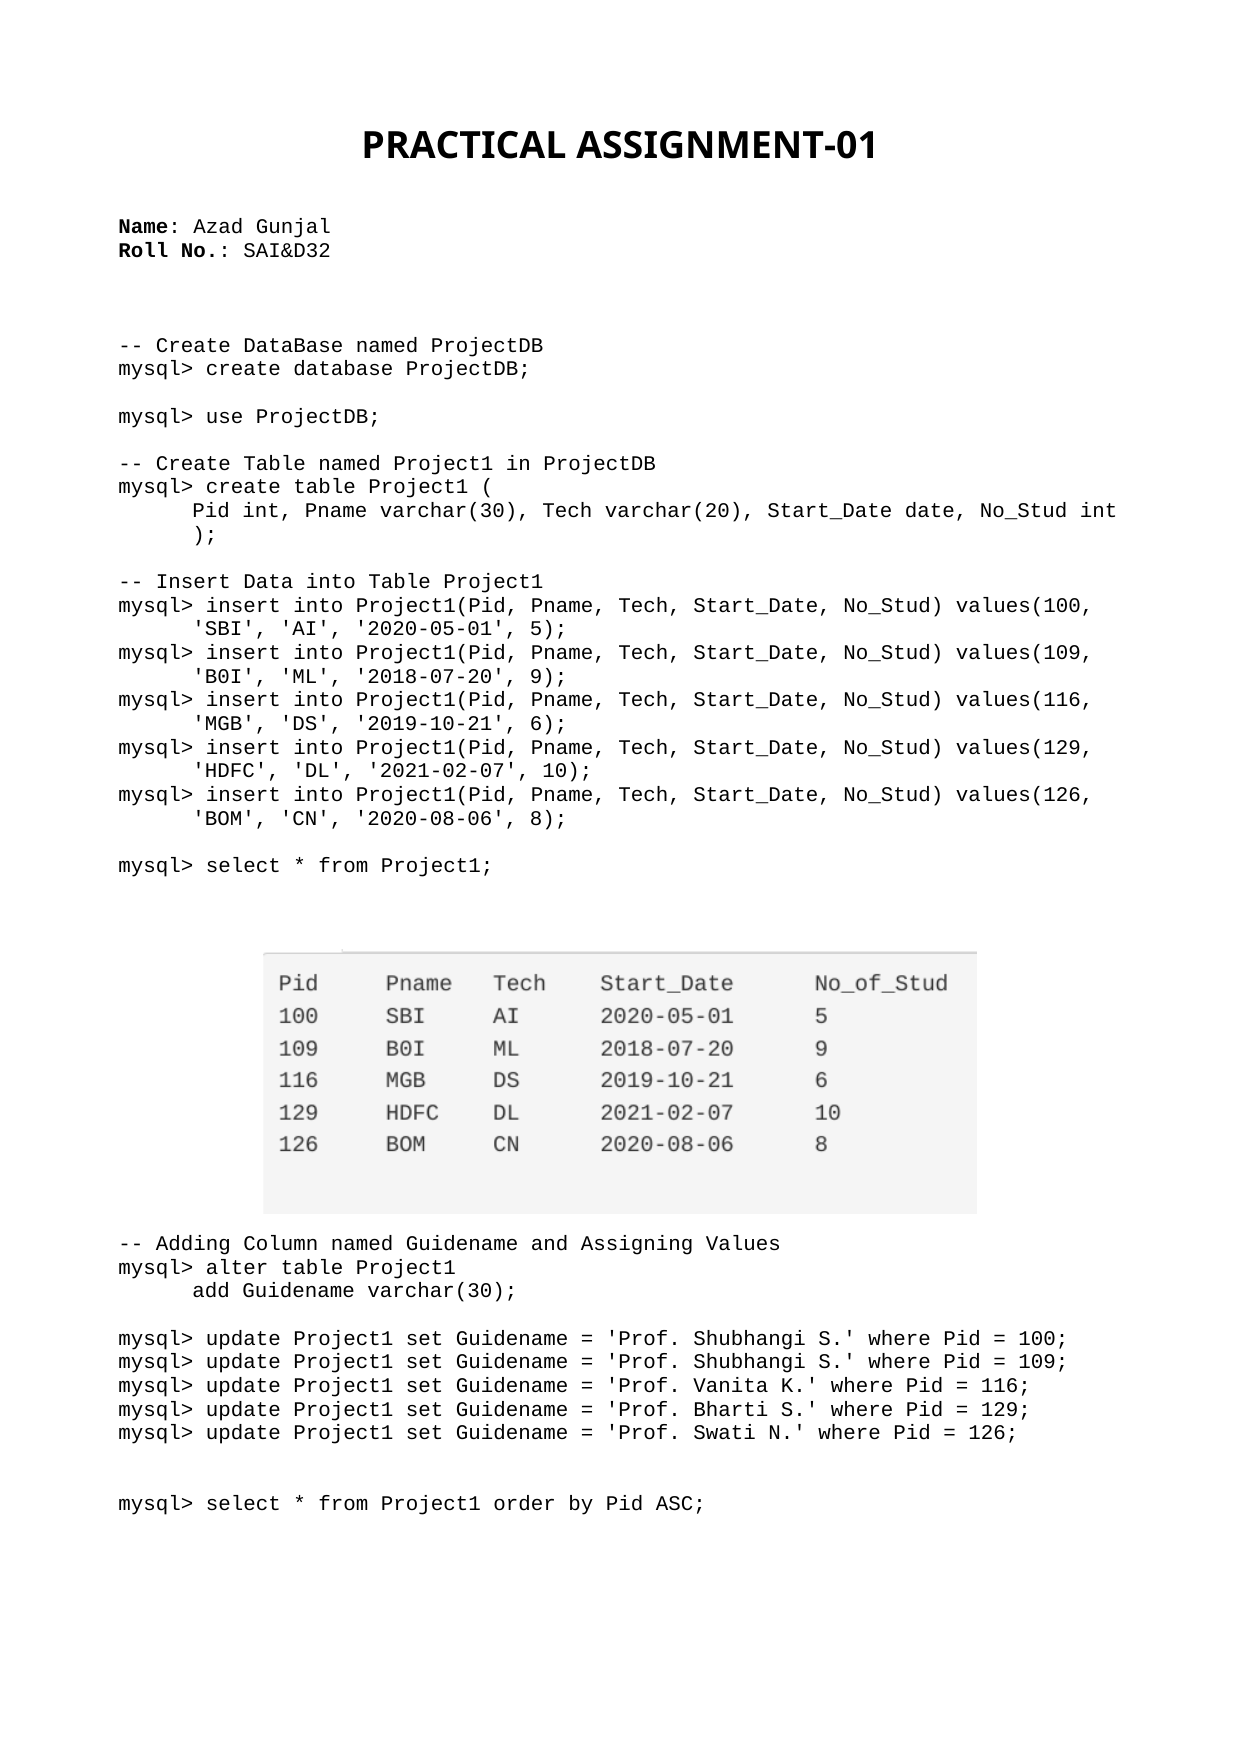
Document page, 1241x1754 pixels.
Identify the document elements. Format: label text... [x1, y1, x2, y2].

text mysql> update Project1 set Guidename = 'Prof. Shubhangi S.' where Pid = 109; [118, 1351, 1122, 1375]
text mysql> update Project1 set Guidename = 'Prof. Vanita K.' where Pid = 116; [118, 1375, 1122, 1399]
text mysql> create table Project1 ( [118, 477, 1122, 500]
text -- Adding Column named Guidename and Assigning Values [118, 1233, 1122, 1257]
text mysql> update Project1 set Guidename = 'Prof. Swati N.' where Pid = 126; [118, 1422, 1122, 1446]
text Roll No.: SAI&D32 [118, 240, 1122, 264]
text mysql> insert into Project1(Pid, Pname, Tech, Start_Date, No_Stud) values(116, 'MGB', 'DS', '2019-10-21', 6); [118, 689, 1122, 737]
picture [263, 949, 977, 1214]
text mysql> use ProjectDB; [118, 406, 1122, 429]
text mysql> update Project1 set Guidename = 'Prof. Shubhangi S.' where Pid = 100; [118, 1328, 1122, 1351]
text mysql> insert into Project1(Pid, Pname, Tech, Start_Date, No_Stud) values(100, 'SBI', 'AI', '2020-05-01', 5); [118, 595, 1122, 642]
text mysql> select * from Project1 order by Pid ASC; [118, 1493, 1122, 1517]
text ); [118, 524, 1122, 547]
text mysql> alter table Project1 [118, 1257, 1122, 1281]
text PRACTICAL ASSIGNMENT-01 [118, 118, 1122, 169]
text mysql> create database ProjectDB; [118, 358, 1122, 382]
text -- Insert Data into Table Project1 [118, 571, 1122, 595]
text mysql> insert into Project1(Pid, Pname, Tech, Start_Date, No_Stud) values(126, 'BOM', 'CN', '2020-08-06', 8); [118, 784, 1122, 831]
text mysql> insert into Project1(Pid, Pname, Tech, Start_Date, No_Stud) values(109, 'B0I', 'ML', '2018-07-20', 9); [118, 642, 1122, 689]
text mysql> update Project1 set Guidename = 'Prof. Bharti S.' where Pid = 129; [118, 1399, 1122, 1422]
text Pid int, Pname varchar(30), Tech varchar(20), Start_Date date, No_Stud int [118, 500, 1122, 524]
text mysql> select * from Project1; [118, 855, 1122, 878]
text -- Create Table named Project1 in ProjectDB [118, 453, 1122, 477]
text Name: Azad Gunjal [118, 216, 1122, 240]
text mysql> insert into Project1(Pid, Pname, Tech, Start_Date, No_Stud) values(129, 'HDFC', 'DL', '2021-02-07', 10); [118, 737, 1122, 784]
text -- Create DataBase named ProjectDB [118, 335, 1122, 358]
text add Guidename varchar(30); [118, 1281, 1122, 1304]
